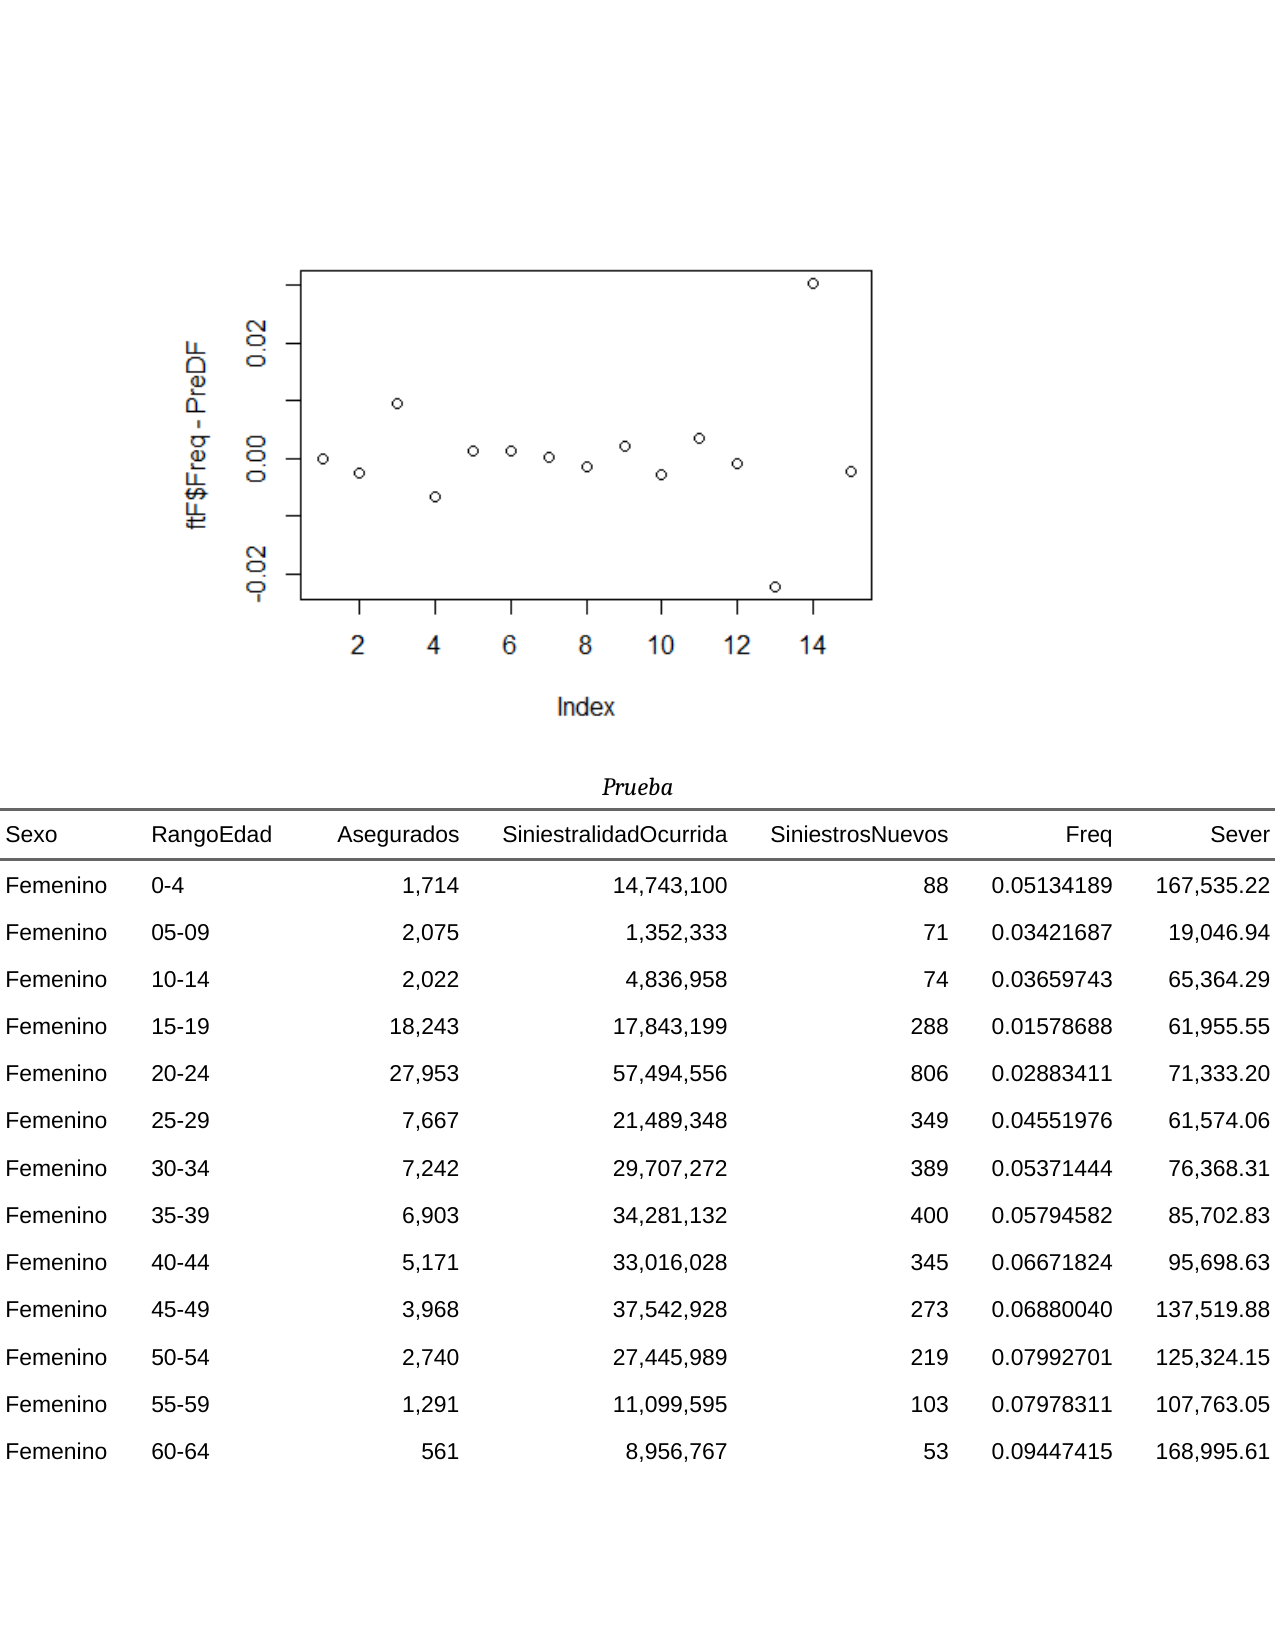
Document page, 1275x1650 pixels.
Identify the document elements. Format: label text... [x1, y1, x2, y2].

table_cell 5,171 [305, 1239, 469, 1286]
table_cell 20-24 [141, 1050, 304, 1097]
table_cell 0.06671824 [959, 1239, 1123, 1286]
table_cell 400 [738, 1191, 959, 1239]
table_cell Femenino [0, 1428, 141, 1474]
table_cell Femenino [0, 861, 141, 908]
table_cell 0.07992701 [959, 1333, 1123, 1380]
table_cell 35-39 [141, 1191, 304, 1239]
table_cell 273 [738, 1286, 959, 1333]
table_cell 53 [738, 1428, 959, 1474]
table_cell 40-44 [141, 1239, 304, 1286]
table_cell Femenino [0, 1050, 141, 1097]
table_cell 30-34 [141, 1144, 304, 1191]
table_cell 168,995.61 [1123, 1428, 1275, 1474]
table_header Sever [1123, 811, 1275, 858]
table_cell Femenino [0, 1144, 141, 1191]
table_cell 0.05371444 [959, 1144, 1123, 1191]
table_cell 4,836,958 [470, 956, 738, 1003]
table_cell 103 [738, 1380, 959, 1427]
table_cell 0.03421687 [959, 908, 1123, 956]
table_cell 0.02883411 [959, 1050, 1123, 1097]
table_cell 55-59 [141, 1380, 304, 1427]
table_cell 2,075 [305, 908, 469, 956]
table_cell 0.01578688 [959, 1003, 1123, 1050]
table_cell 3,968 [305, 1286, 469, 1333]
table_cell 25-29 [141, 1097, 304, 1144]
table_cell 0.05794582 [959, 1191, 1123, 1239]
table_cell 0.03659743 [959, 956, 1123, 1003]
table_cell 21,489,348 [470, 1097, 738, 1144]
table_cell 34,281,132 [470, 1191, 738, 1239]
table_cell 45-49 [141, 1286, 304, 1333]
table_cell Femenino [0, 1097, 141, 1144]
table_cell 0.05134189 [959, 861, 1123, 908]
table_cell 806 [738, 1050, 959, 1097]
table_cell 05-09 [141, 908, 304, 956]
table_cell 10-14 [141, 956, 304, 1003]
table_cell Femenino [0, 908, 141, 956]
table_header Asegurados [305, 811, 469, 858]
table_cell 7,242 [305, 1144, 469, 1191]
table_cell 0-4 [141, 861, 304, 908]
table_cell Femenino [0, 1239, 141, 1286]
table_cell 1,291 [305, 1380, 469, 1427]
text Prueba [183, 773, 1092, 801]
table_cell 167,535.22 [1123, 861, 1275, 908]
table_cell 0.09447415 [959, 1428, 1123, 1474]
table_header Freq [959, 811, 1123, 858]
table_cell 27,953 [305, 1050, 469, 1097]
table_cell 57,494,556 [470, 1050, 738, 1097]
table_cell 0.06880040 [959, 1286, 1123, 1333]
table_cell 61,574.06 [1123, 1097, 1275, 1144]
table_header RangoEdad [141, 811, 304, 858]
table_cell 74 [738, 956, 959, 1003]
table_cell 85,702.83 [1123, 1191, 1275, 1239]
picture [177, 147, 935, 754]
table_cell Femenino [0, 956, 141, 1003]
table_header SiniestralidadOcurrida [470, 811, 738, 858]
table_cell Femenino [0, 1380, 141, 1427]
table_cell 288 [738, 1003, 959, 1050]
table_cell 18,243 [305, 1003, 469, 1050]
table_cell Femenino [0, 1191, 141, 1239]
table_cell 37,542,928 [470, 1286, 738, 1333]
table_cell 71,333.20 [1123, 1050, 1275, 1097]
table_cell 561 [305, 1428, 469, 1474]
table_cell 17,843,199 [470, 1003, 738, 1050]
table_cell 0.07978311 [959, 1380, 1123, 1427]
table_cell 345 [738, 1239, 959, 1286]
table_cell Femenino [0, 1003, 141, 1050]
table_cell 137,519.88 [1123, 1286, 1275, 1333]
table_cell Femenino [0, 1333, 141, 1380]
table_cell 8,956,767 [470, 1428, 738, 1474]
table_cell 2,740 [305, 1333, 469, 1380]
table_cell 1,714 [305, 861, 469, 908]
table_cell 60-64 [141, 1428, 304, 1474]
table_cell 88 [738, 861, 959, 908]
table_cell 107,763.05 [1123, 1380, 1275, 1427]
table_cell 349 [738, 1097, 959, 1144]
table_cell 19,046.94 [1123, 908, 1275, 956]
table_cell 33,016,028 [470, 1239, 738, 1286]
table_cell 61,955.55 [1123, 1003, 1275, 1050]
table_cell 0.04551976 [959, 1097, 1123, 1144]
table_cell 125,324.15 [1123, 1333, 1275, 1380]
table_cell Femenino [0, 1286, 141, 1333]
table_cell 14,743,100 [470, 861, 738, 908]
table_cell 2,022 [305, 956, 469, 1003]
table_cell 95,698.63 [1123, 1239, 1275, 1286]
table_cell 389 [738, 1144, 959, 1191]
table_cell 27,445,989 [470, 1333, 738, 1380]
table_cell 219 [738, 1333, 959, 1380]
table_cell 76,368.31 [1123, 1144, 1275, 1191]
table_header Sexo [0, 811, 141, 858]
table_cell 15-19 [141, 1003, 304, 1050]
table_cell 6,903 [305, 1191, 469, 1239]
table_cell 11,099,595 [470, 1380, 738, 1427]
table_cell 50-54 [141, 1333, 304, 1380]
table_header SiniestrosNuevos [738, 811, 959, 858]
table_cell 65,364.29 [1123, 956, 1275, 1003]
table_cell 29,707,272 [470, 1144, 738, 1191]
table_cell 7,667 [305, 1097, 469, 1144]
table_cell 71 [738, 908, 959, 956]
table_cell 1,352,333 [470, 908, 738, 956]
